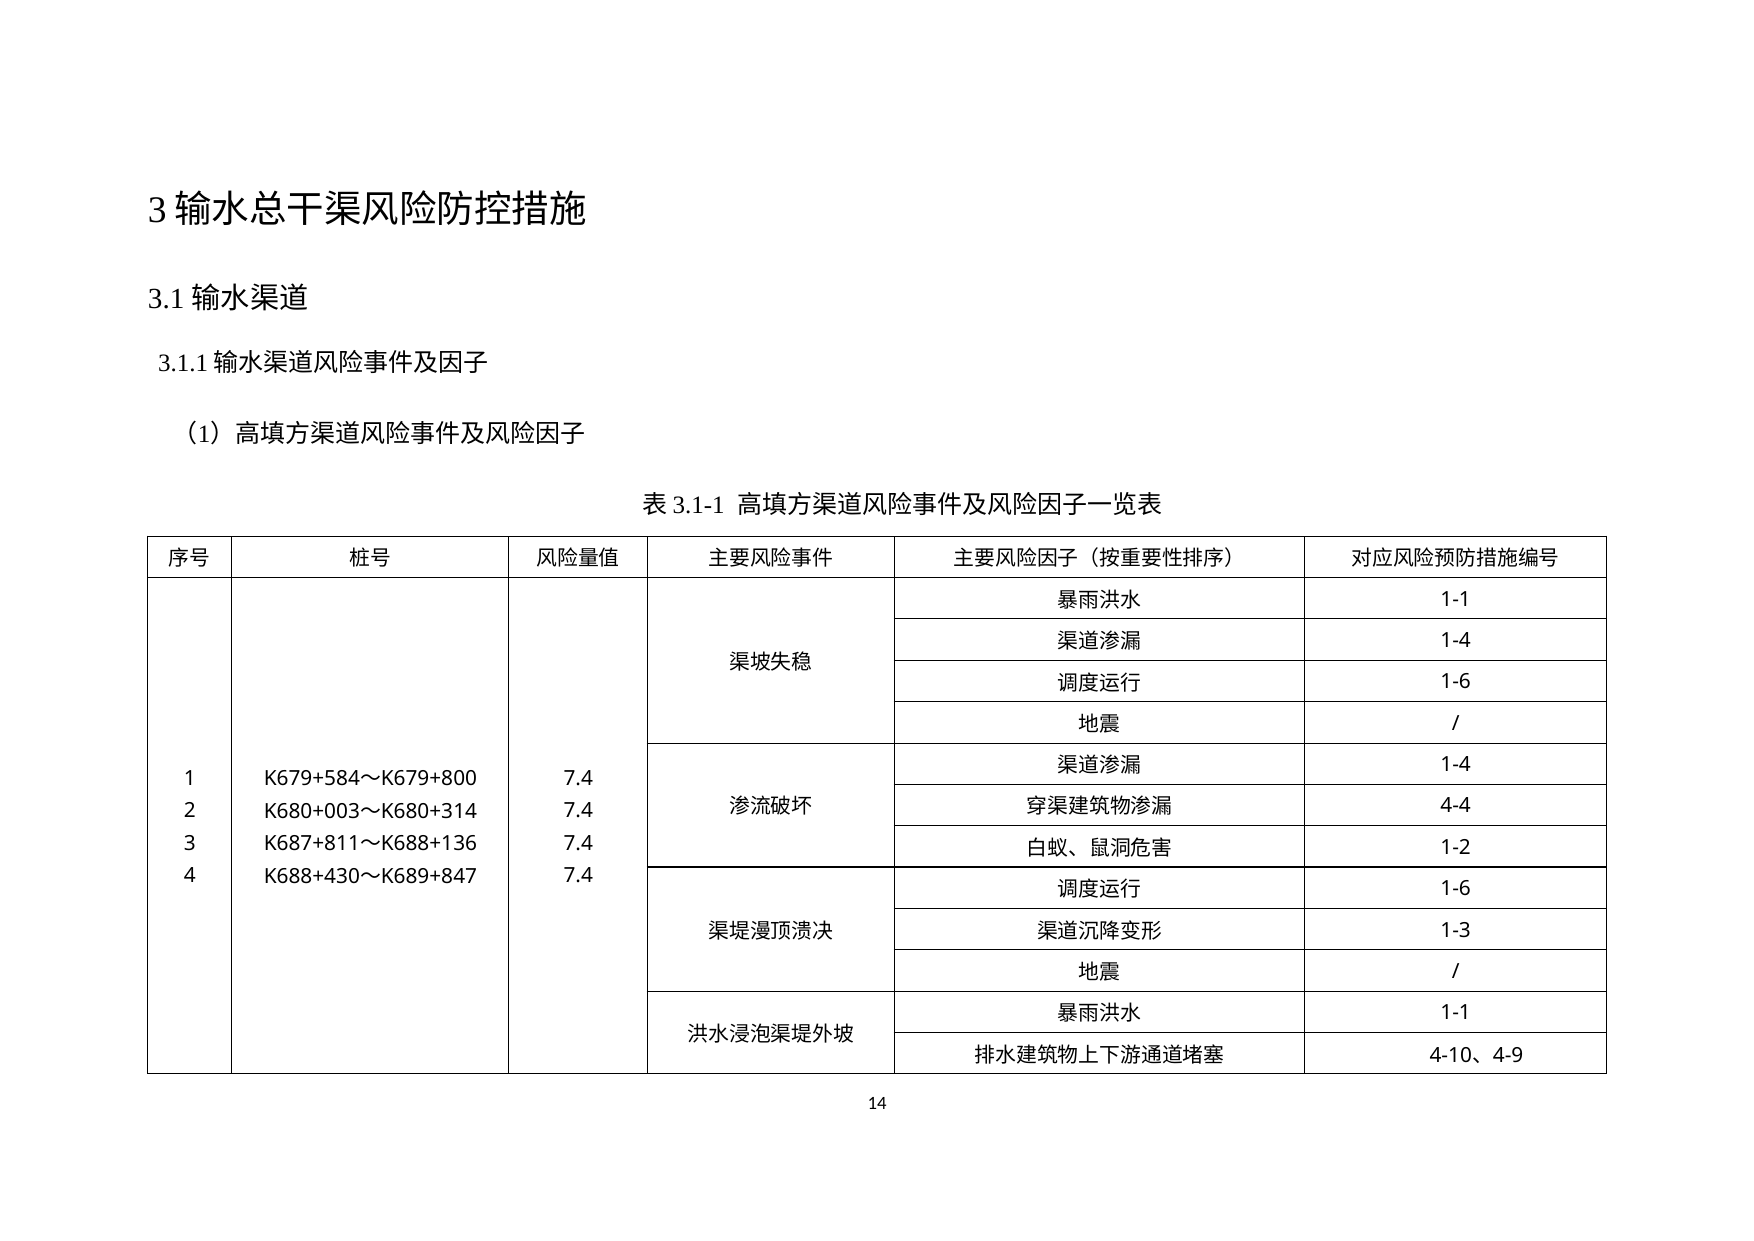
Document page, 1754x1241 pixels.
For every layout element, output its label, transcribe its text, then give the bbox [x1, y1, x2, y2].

table_cell 白蚁、鼠洞危害 [895, 826, 1304, 866]
subtitle 3输水总干渠风险防控措施 [148, 173, 1606, 238]
table_cell 1-6 [1305, 868, 1606, 908]
text （1）高填方渠道风险事件及风险因子 [148, 399, 1606, 464]
table_cell 1-1 [1305, 578, 1606, 618]
table_header 风险量值 [509, 537, 647, 577]
table_cell 1-4 [1305, 744, 1606, 784]
table_cell 排水建筑物上下游通道堵塞 [895, 1033, 1304, 1073]
table_header 桩号 [232, 537, 508, 577]
table_cell 渠道渗漏 [895, 744, 1304, 784]
table_cell 暴雨洪水 [895, 992, 1304, 1032]
table_cell 渠堤漫顶溃决 [648, 868, 894, 991]
table_cell 7.4 7.4 7.4 7.4 [509, 578, 647, 1073]
table_header 主要风险事件 [648, 537, 894, 577]
table_cell / [1305, 702, 1606, 742]
text 3.1 输水渠道 [148, 263, 1606, 328]
table_cell 渗流破坏 [648, 744, 894, 866]
table_cell 渠道沉降变形 [895, 909, 1304, 949]
table_header 主要风险因子（按重要性排序） [895, 537, 1304, 577]
text 表3.1-1 高填方渠道风险事件及风险因子一览表 [148, 471, 1606, 536]
table_header 序号 [148, 537, 231, 577]
table_cell 1-3 [1305, 909, 1606, 949]
table_cell K679+584～K679+800 K680+003～K680+314 K687+811～K688+136 K688+430～K689+847 [232, 578, 508, 1073]
table_cell 调度运行 [895, 661, 1304, 701]
table_cell 地震 [895, 702, 1304, 742]
table_cell 1 2 3 4 [148, 578, 231, 1073]
table_cell 调度运行 [895, 868, 1304, 908]
table_cell / [1305, 950, 1606, 991]
table_cell 1-1 [1305, 992, 1606, 1032]
table_header 对应风险预防措施编号 [1305, 537, 1606, 577]
table_cell 4-4 [1305, 785, 1606, 825]
table_cell 4-10、4-9 [1305, 1033, 1606, 1073]
table_cell 洪水浸泡渠堤外坡 [648, 992, 894, 1073]
table_cell 1-4 [1305, 619, 1606, 660]
table_cell 渠道渗漏 [895, 619, 1304, 660]
table_cell 地震 [895, 950, 1304, 991]
text 3.1.1输水渠道风险事件及因子 [148, 328, 1606, 393]
table_cell 1-6 [1305, 661, 1606, 701]
table_cell 暴雨洪水 [895, 578, 1304, 618]
table_cell 渠坡失稳 [648, 578, 894, 742]
table_cell 1-2 [1305, 826, 1606, 866]
table_cell 穿渠建筑物渗漏 [895, 785, 1304, 825]
